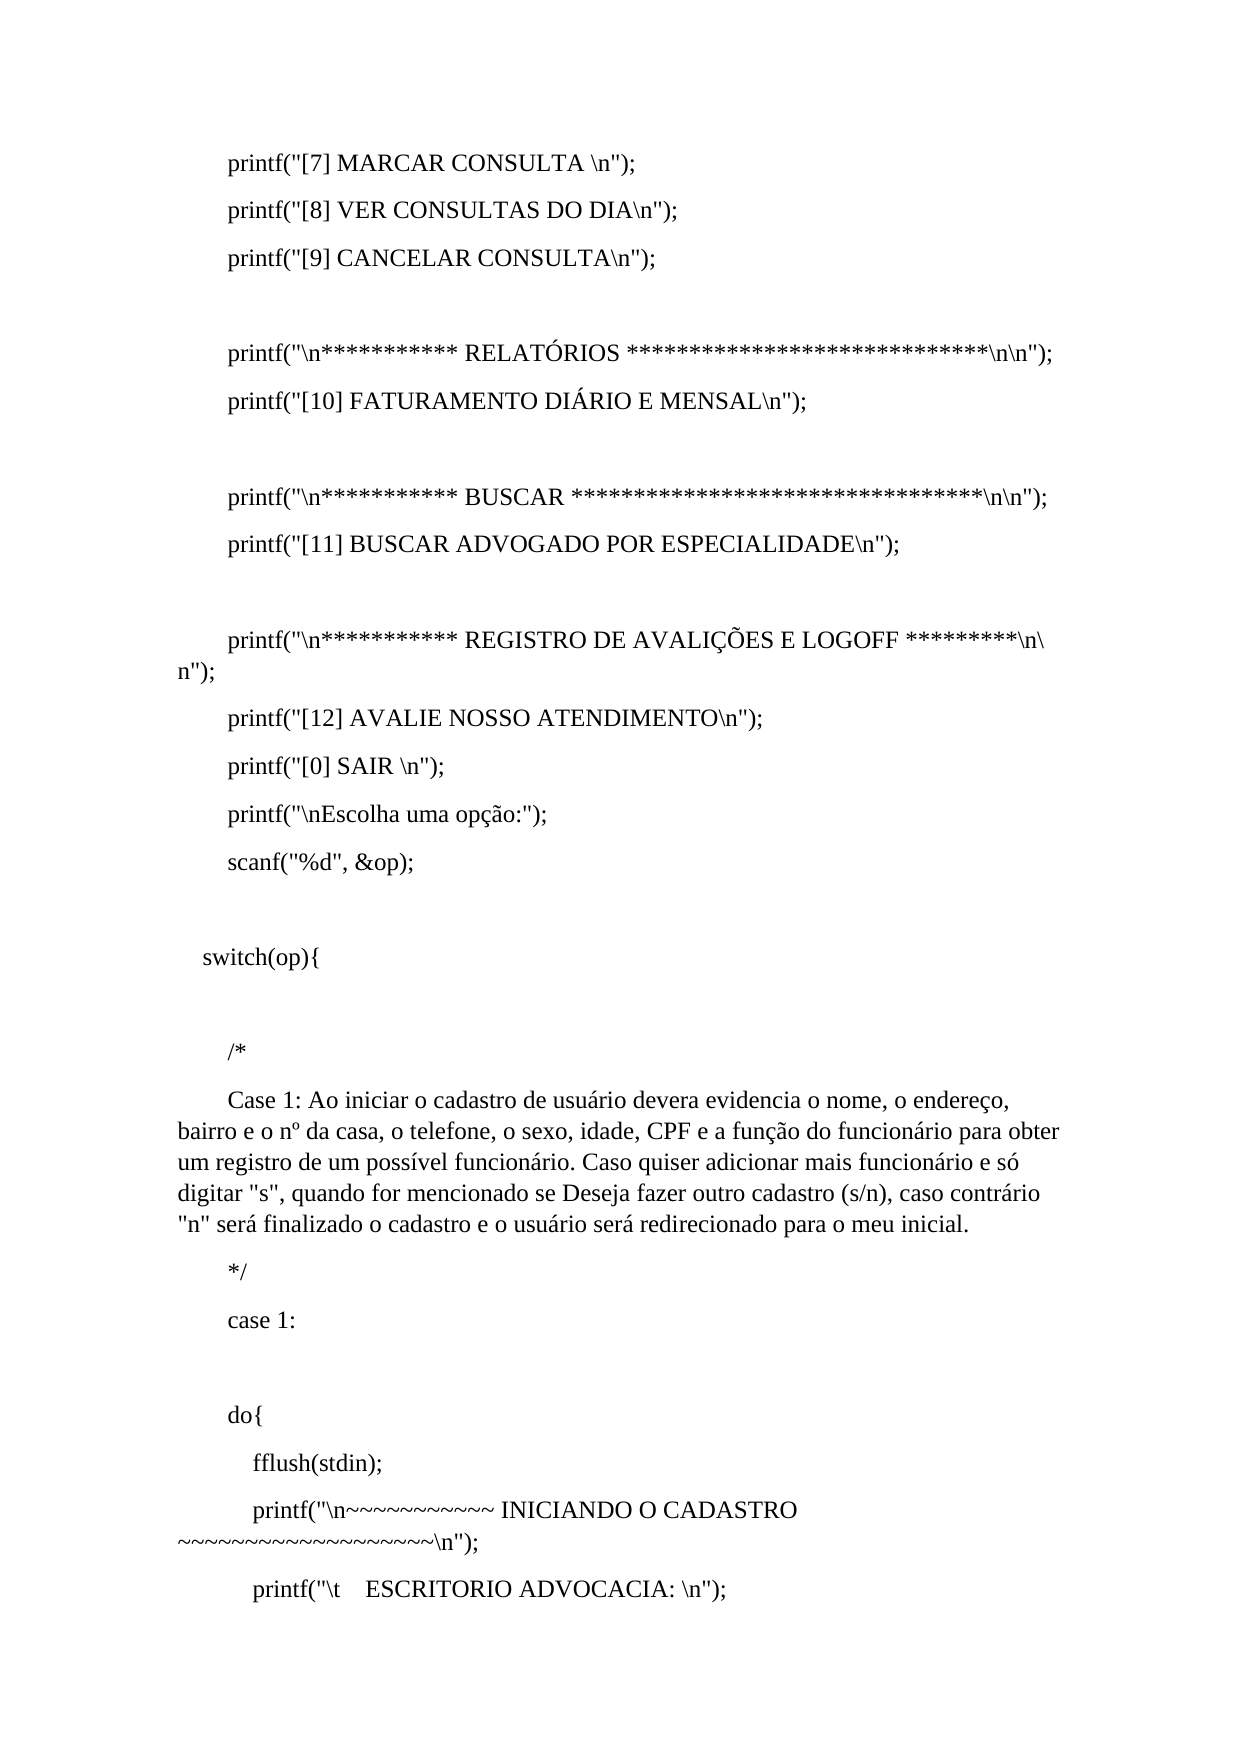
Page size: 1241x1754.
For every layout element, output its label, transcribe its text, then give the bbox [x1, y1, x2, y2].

text do{ [177, 1400, 1063, 1429]
text printf("[7] MARCAR CONSULTA \n"); [177, 148, 1063, 176]
text printf("\n*********** BUSCAR *********************************\n\n"); [177, 482, 1063, 510]
text /* [177, 1037, 1063, 1066]
text printf("[9] CANCELAR CONSULTA\n"); [177, 243, 1063, 272]
text printf("[11] BUSCAR ADVOGADO POR ESPECIALIDADE\n"); [177, 529, 1063, 558]
text case 1: [177, 1305, 1063, 1333]
text fflush(stdin); [177, 1448, 1063, 1477]
text printf("[8] VER CONSULTAS DO DIA\n"); [177, 195, 1063, 224]
text printf("\nEscolha uma opção:"); [177, 799, 1063, 828]
text printf("\n*********** REGISTRO DE AVALIÇÕES E LOGOFF *********\n\n"); [177, 625, 1063, 684]
text */ [177, 1257, 1063, 1286]
text printf("[10] FATURAMENTO DIÁRIO E MENSAL\n"); [177, 386, 1063, 415]
text printf("\n~~~~~~~~~~~ INICIANDO O CADASTRO ~~~~~~~~~~~~~~~~~~~\n"); [177, 1496, 1063, 1555]
text Case 1: Ao iniciar o cadastro de usuário devera evidencia o nome, o endereço, bairro e o nº da casa, o telefone, o sexo, idade, CPF e a função do funcionário para obter um registro de um possível funcionário. Caso quiser adicionar mais funcionário e só digitar "s", quando for mencionado se Deseja fazer outro cadastro (s/n), caso contrário "n" será finalizado o cadastro e o usuário será redirecionado para o meu inicial. [177, 1085, 1063, 1238]
text switch(op){ [177, 942, 1063, 971]
text printf("\n*********** RELATÓRIOS *****************************\n\n"); [177, 338, 1063, 367]
text printf("\t ESCRITORIO ADVOCACIA: \n"); [177, 1574, 1063, 1603]
text scanf("%d", &op); [177, 847, 1063, 875]
text printf("[12] AVALIE NOSSO ATENDIMENTO\n"); [177, 703, 1063, 732]
text printf("[0] SAIR \n"); [177, 751, 1063, 780]
